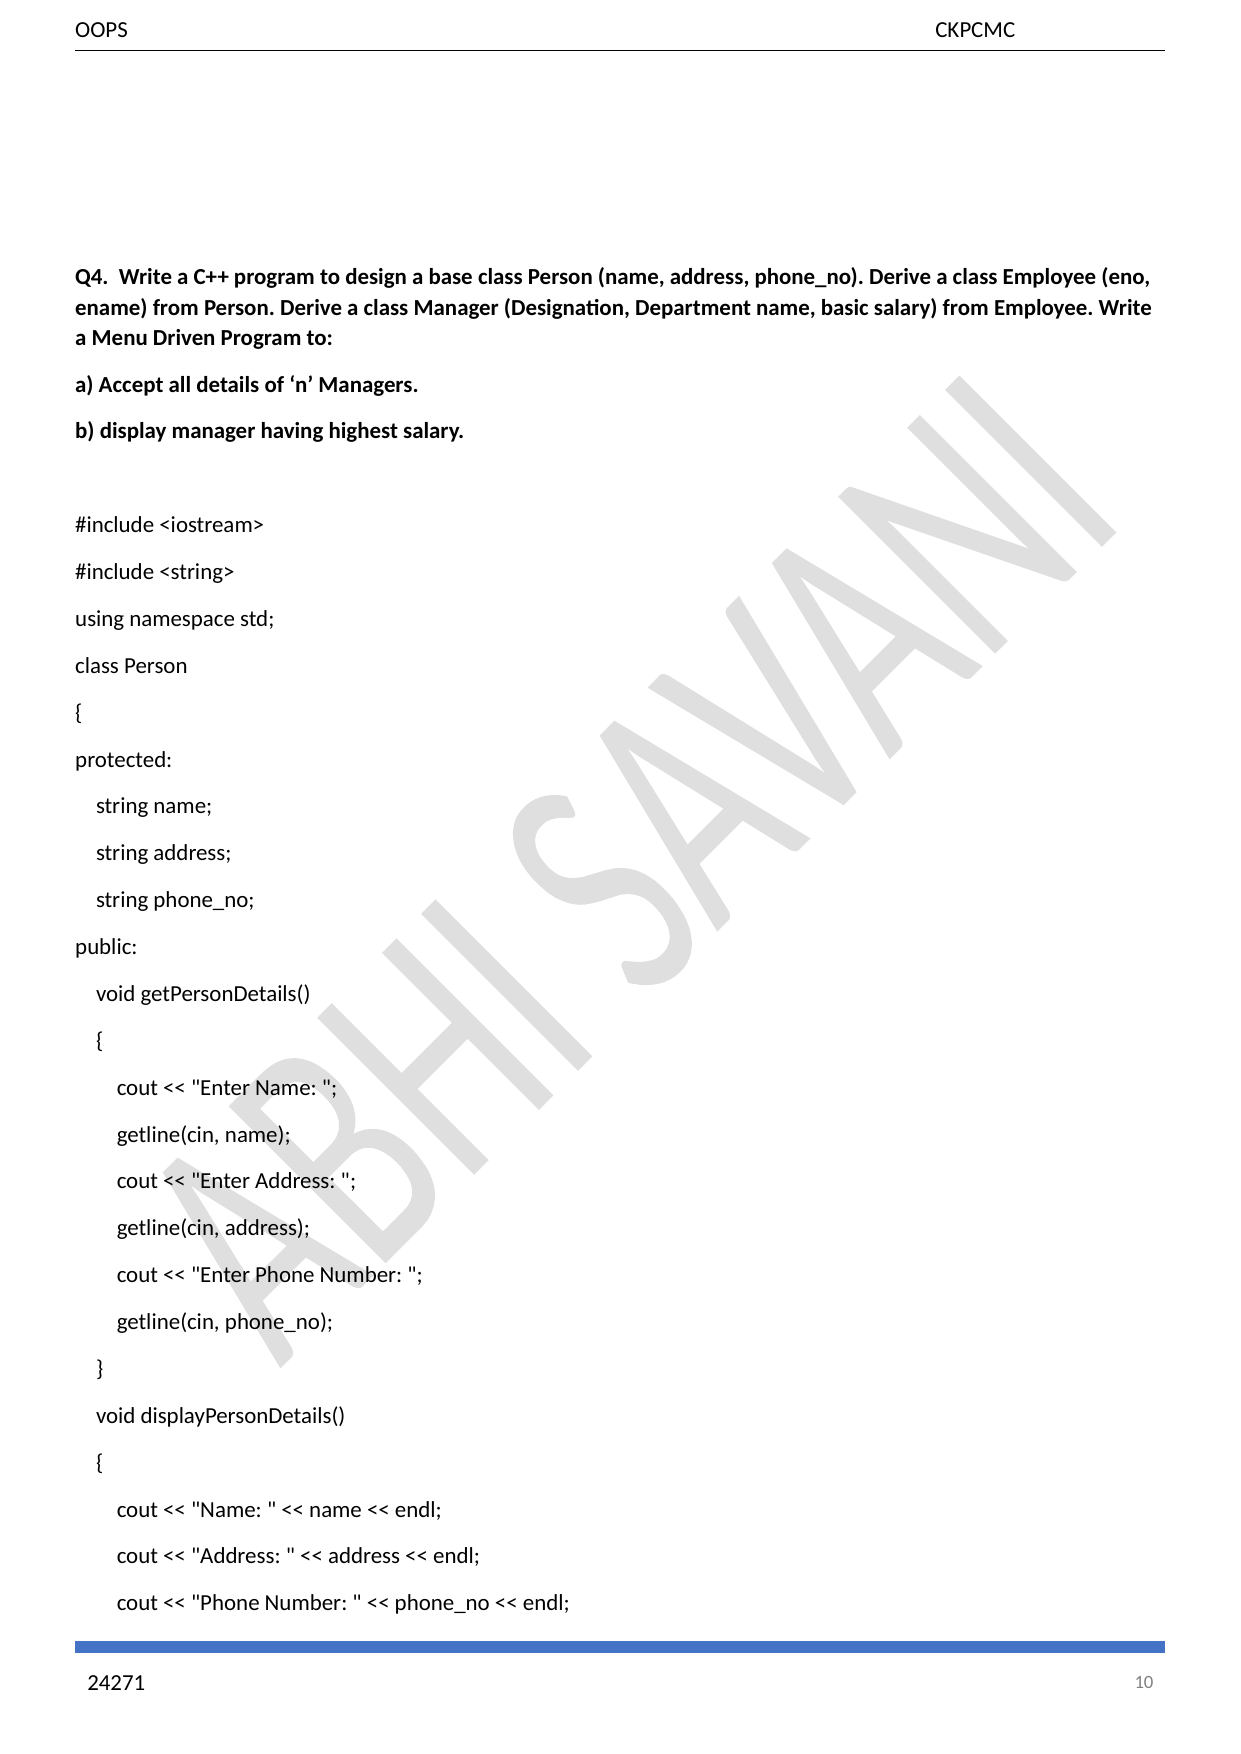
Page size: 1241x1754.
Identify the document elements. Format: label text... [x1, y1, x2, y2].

text getline(cin, address); [75, 1213, 1165, 1242]
text cout << "Enter Name: "; [75, 1073, 1165, 1101]
text } [75, 1354, 1165, 1382]
text public: [75, 932, 1165, 960]
text Q4. Write a C++ program to design a base class Person (name, address, phone_no). Derive a class Employee (eno, ename) from Person. Derive a class Manager (Designation, Department name, basic salary) from Employee. Write a Menu Driven Program to: [75, 262, 1165, 351]
text cout << "Enter Address: "; [75, 1167, 1165, 1195]
text protected: [75, 745, 1165, 773]
text #include <iostream> [75, 510, 1165, 538]
text class Person [75, 651, 1165, 679]
text string phone_no; [75, 885, 1165, 913]
text void displayPersonDetails() [75, 1401, 1165, 1429]
text b) display manager having highest salary. [75, 417, 1165, 445]
text string name; [75, 792, 1165, 820]
text using namespace std; [75, 604, 1165, 632]
text cout << "Name: " << name << endl; [75, 1495, 1165, 1523]
text #include <string> [75, 557, 1165, 585]
text { [75, 1448, 1165, 1476]
text cout << "Enter Phone Number: "; [75, 1260, 1165, 1288]
text a) Accept all details of ‘n’ Managers. [75, 370, 1165, 398]
text getline(cin, name); [75, 1120, 1165, 1148]
text { [75, 698, 1165, 726]
text { [75, 1026, 1165, 1054]
text getline(cin, phone_no); [75, 1307, 1165, 1335]
text void getPersonDetails() [75, 979, 1165, 1007]
text cout << "Phone Number: " << phone_no << endl; [75, 1588, 1165, 1617]
text string address; [75, 838, 1165, 867]
text cout << "Address: " << address << endl; [75, 1542, 1165, 1570]
